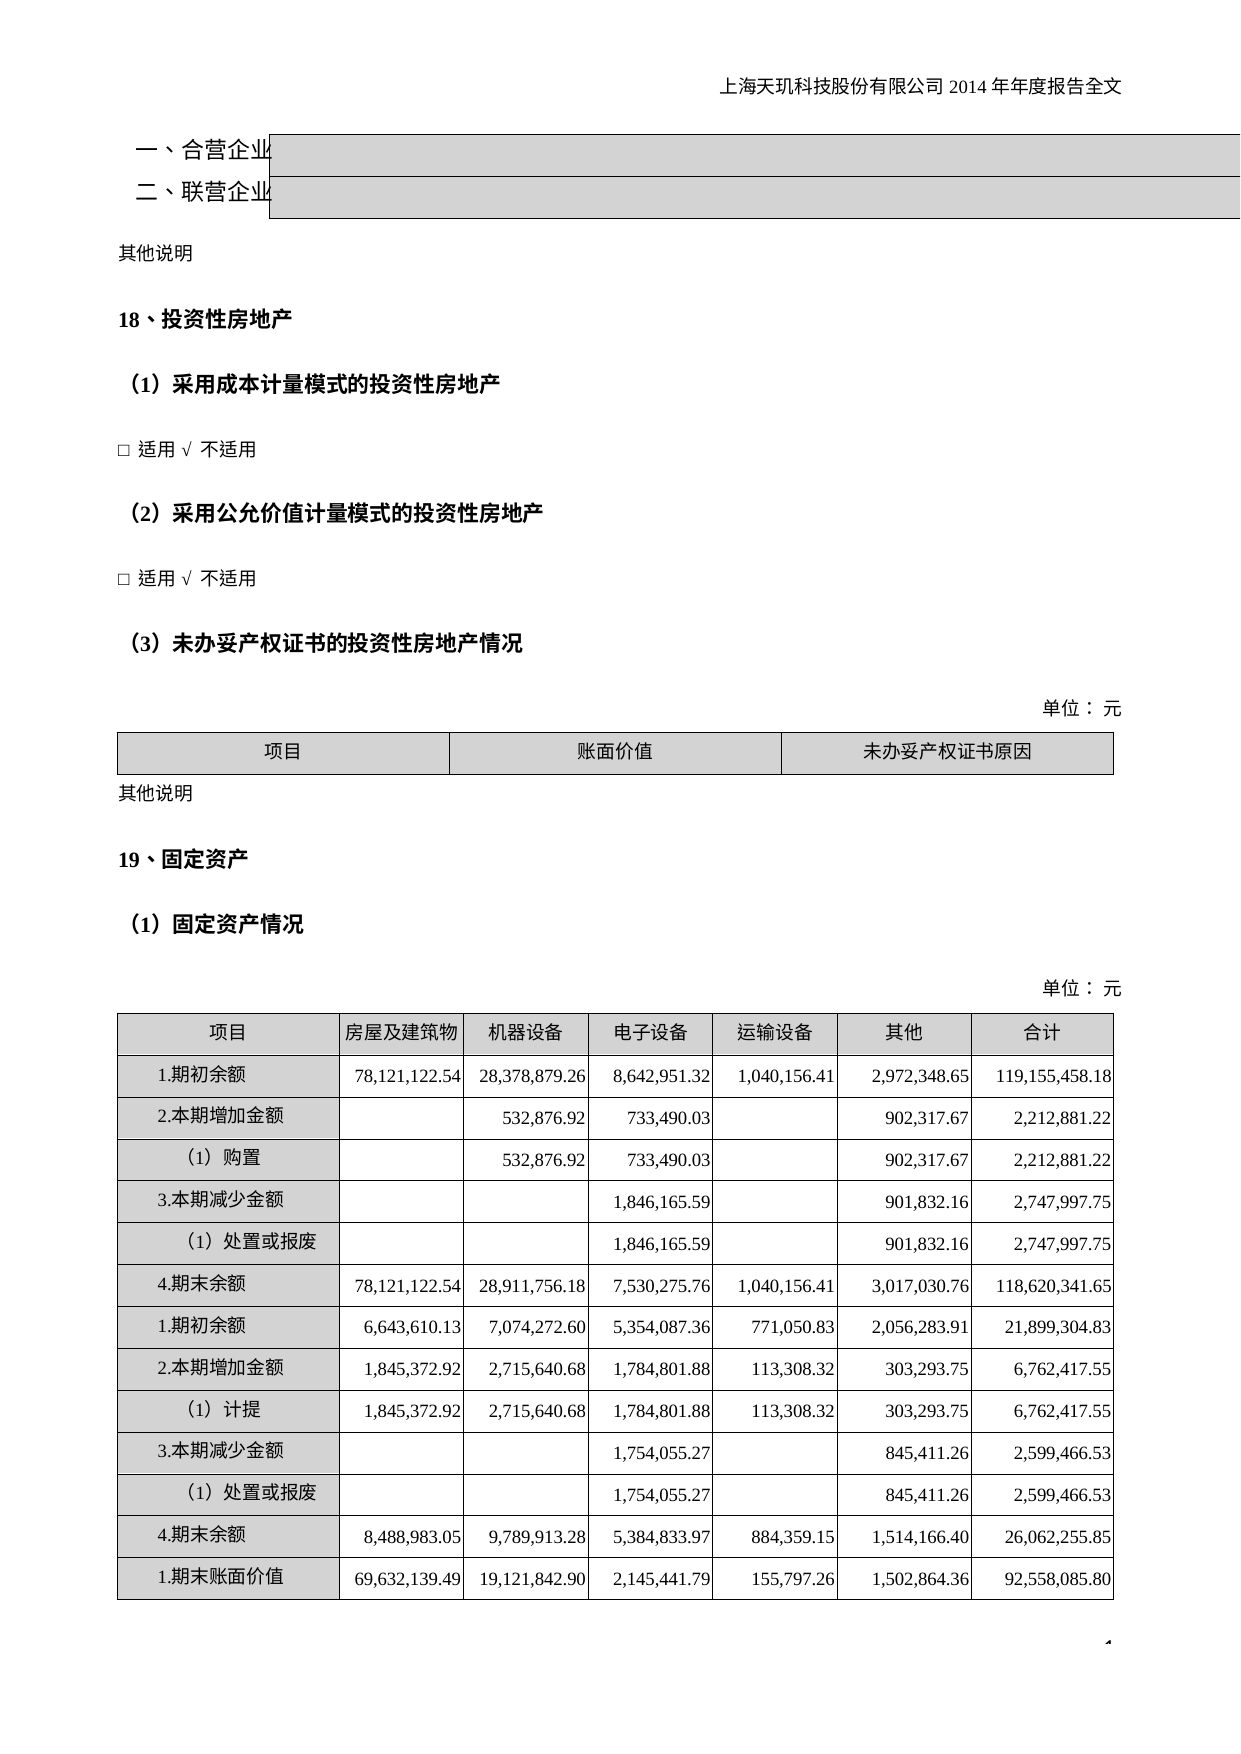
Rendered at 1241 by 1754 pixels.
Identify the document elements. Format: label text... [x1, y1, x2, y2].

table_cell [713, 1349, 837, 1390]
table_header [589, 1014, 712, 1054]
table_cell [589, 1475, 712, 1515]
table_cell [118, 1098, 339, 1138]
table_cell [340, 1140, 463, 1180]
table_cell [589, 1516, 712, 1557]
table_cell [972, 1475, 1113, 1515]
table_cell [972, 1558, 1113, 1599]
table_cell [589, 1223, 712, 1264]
subtitle （3）未办妥产权证书的投资性房地产情况 [118, 628, 1134, 658]
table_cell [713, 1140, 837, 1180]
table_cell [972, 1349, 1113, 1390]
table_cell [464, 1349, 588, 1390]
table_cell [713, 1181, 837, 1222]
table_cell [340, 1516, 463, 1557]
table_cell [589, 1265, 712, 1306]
text □ 适用 √ 不适用 [118, 436, 1134, 461]
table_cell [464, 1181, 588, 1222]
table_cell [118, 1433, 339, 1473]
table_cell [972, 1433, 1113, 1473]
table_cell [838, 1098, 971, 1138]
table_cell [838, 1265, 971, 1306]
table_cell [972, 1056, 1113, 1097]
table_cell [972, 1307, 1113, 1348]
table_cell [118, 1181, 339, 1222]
subtitle （1）采用成本计量模式的投资性房地产 [118, 368, 1134, 398]
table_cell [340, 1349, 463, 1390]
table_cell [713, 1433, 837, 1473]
subtitle （2）采用公允价值计量模式的投资性房地产 [118, 498, 1134, 528]
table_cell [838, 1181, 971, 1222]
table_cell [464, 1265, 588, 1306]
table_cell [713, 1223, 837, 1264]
text 单位： 元 [106, 695, 1122, 721]
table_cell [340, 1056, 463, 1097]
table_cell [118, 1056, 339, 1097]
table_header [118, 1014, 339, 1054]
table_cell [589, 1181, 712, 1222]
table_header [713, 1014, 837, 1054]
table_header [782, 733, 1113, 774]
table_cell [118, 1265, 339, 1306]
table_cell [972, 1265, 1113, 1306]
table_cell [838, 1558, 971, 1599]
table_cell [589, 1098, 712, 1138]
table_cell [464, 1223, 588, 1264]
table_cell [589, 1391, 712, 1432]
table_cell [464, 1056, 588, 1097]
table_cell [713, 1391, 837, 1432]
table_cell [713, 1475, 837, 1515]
text □ 适用 √ 不适用 [118, 566, 1134, 591]
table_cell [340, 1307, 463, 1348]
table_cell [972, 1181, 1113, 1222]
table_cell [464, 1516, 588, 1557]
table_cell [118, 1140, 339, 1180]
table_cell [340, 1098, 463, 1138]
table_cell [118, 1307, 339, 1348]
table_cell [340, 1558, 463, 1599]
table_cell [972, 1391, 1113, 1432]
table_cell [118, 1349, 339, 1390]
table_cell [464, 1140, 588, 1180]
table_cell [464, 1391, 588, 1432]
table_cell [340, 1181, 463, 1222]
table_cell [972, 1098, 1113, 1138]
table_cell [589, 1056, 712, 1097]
subtitle 18、投资性房地产 [118, 304, 1134, 334]
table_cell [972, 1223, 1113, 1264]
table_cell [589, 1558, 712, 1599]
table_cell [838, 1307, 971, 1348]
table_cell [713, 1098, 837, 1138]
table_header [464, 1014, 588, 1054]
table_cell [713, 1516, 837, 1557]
text 单位： 元 [106, 976, 1122, 1001]
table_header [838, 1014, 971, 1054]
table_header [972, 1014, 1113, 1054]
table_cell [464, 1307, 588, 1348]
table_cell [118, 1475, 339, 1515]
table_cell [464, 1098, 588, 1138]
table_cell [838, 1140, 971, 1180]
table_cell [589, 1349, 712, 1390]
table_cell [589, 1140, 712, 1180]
subtitle 19、固定资产 [118, 844, 1134, 874]
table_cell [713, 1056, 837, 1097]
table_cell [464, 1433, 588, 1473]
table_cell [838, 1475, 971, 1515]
text 其他说明 [118, 780, 1134, 806]
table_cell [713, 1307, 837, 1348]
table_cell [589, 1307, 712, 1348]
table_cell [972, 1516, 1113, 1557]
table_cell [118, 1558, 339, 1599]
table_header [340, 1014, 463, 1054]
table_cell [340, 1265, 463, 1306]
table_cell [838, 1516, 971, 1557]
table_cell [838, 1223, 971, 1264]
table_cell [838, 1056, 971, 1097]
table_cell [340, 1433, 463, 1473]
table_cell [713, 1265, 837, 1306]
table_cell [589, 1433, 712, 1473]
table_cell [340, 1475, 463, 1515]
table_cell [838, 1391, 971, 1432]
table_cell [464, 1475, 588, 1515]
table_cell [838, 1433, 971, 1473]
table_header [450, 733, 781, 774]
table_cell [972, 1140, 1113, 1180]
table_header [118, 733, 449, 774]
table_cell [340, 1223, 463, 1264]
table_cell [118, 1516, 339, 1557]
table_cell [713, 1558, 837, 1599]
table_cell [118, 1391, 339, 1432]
text 其他说明 [118, 241, 1134, 266]
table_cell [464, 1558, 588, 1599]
subtitle （1）固定资产情况 [118, 909, 1134, 938]
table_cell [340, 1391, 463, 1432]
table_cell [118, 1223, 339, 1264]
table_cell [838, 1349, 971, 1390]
